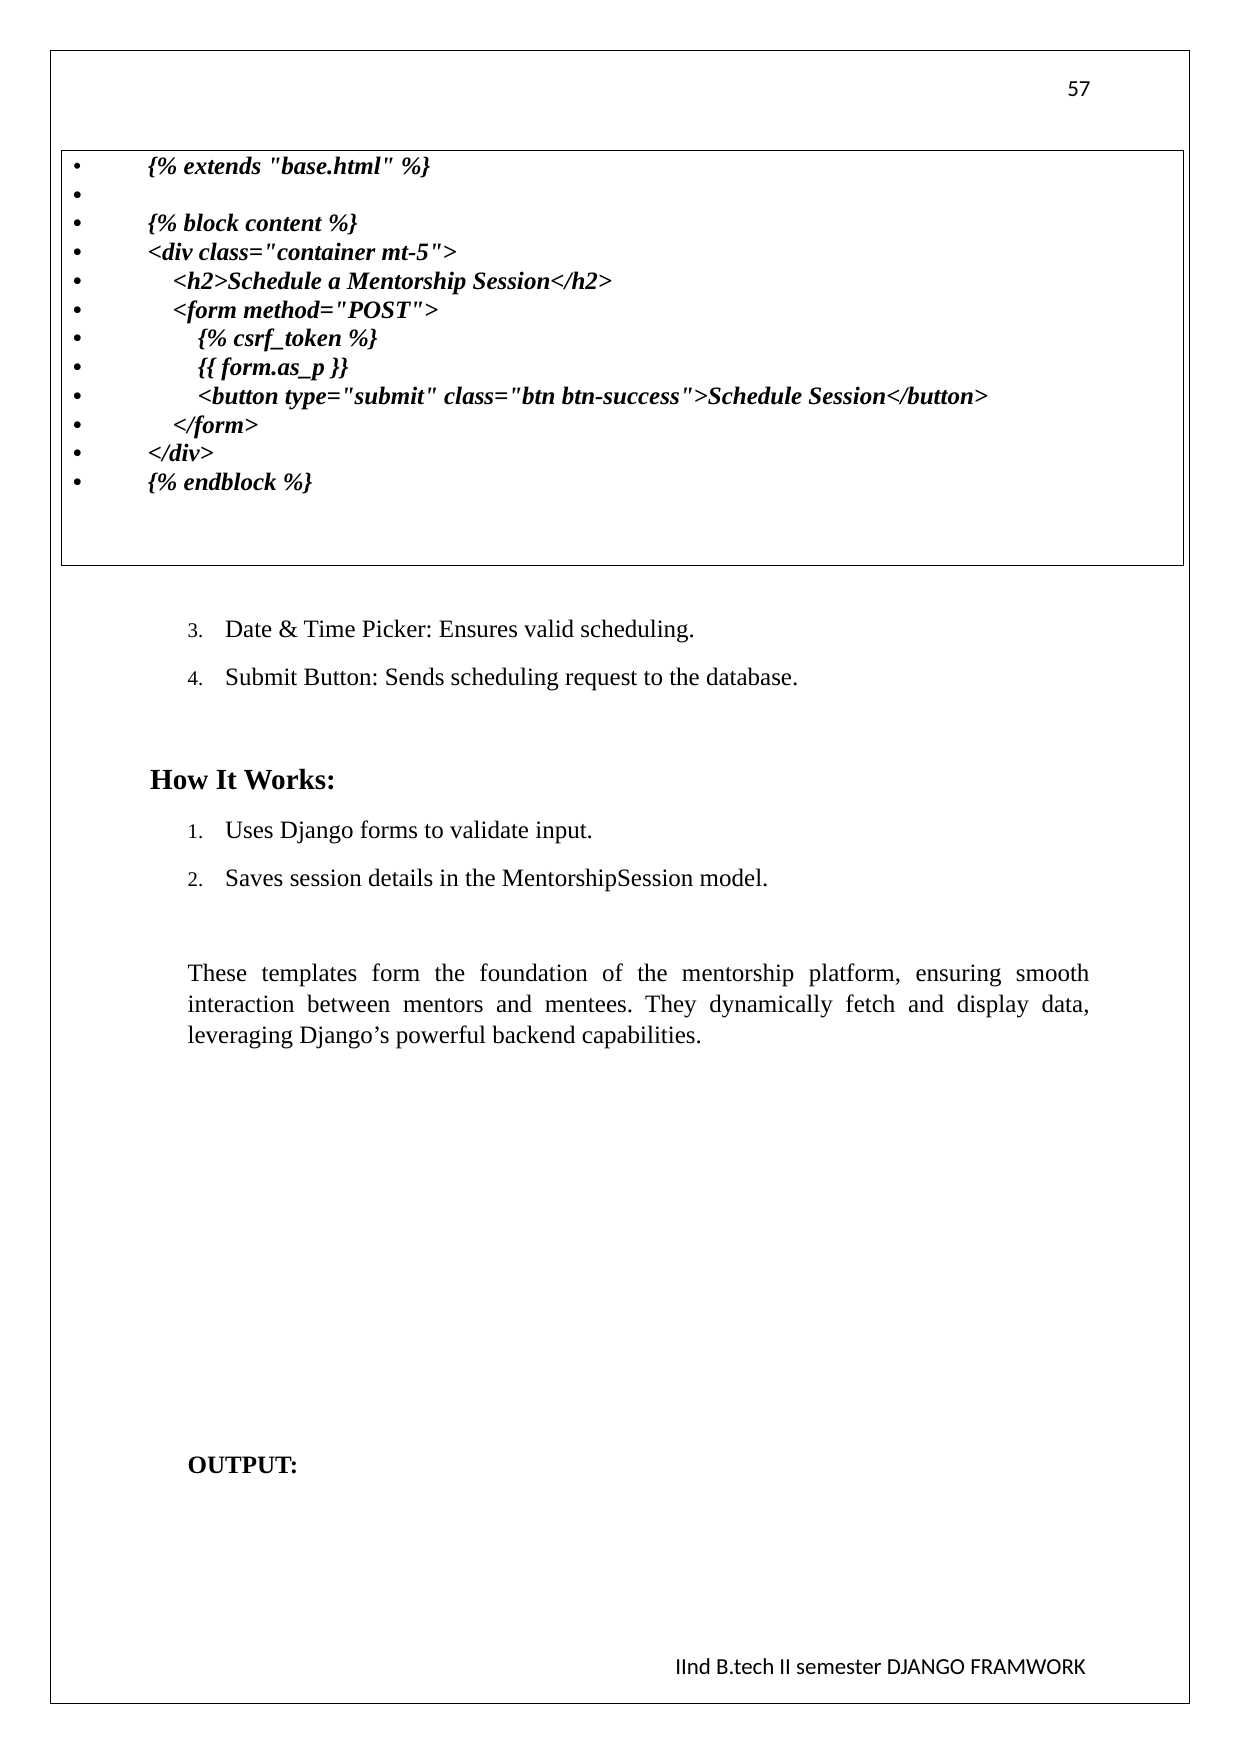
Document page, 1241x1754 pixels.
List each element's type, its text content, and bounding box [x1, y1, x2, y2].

list Saves session details in the MentorshipSession model. [187, 863, 1090, 892]
list Uses Django forms to validate input. [187, 815, 1090, 844]
list Submit Button: Sends scheduling request to the database. [187, 662, 1090, 691]
text How It Works: [150, 762, 1090, 796]
table_header • {% extends "base.html" %} • • {% block content %} • <div class="container mt-5"> • <h2>Schedule a Mentorship Session</h2> • <form method="POST"> • {% csrf_token %} • {{ form.as_p }} • <button type="submit" class="btn btn-success">Schedule Session</button> • </form> • </div> • {% endblock %} [62, 151, 1183, 565]
list Date & Time Picker: Ensures valid scheduling. [187, 614, 1090, 643]
text These templates form the foundation of the mentorship platform, ensuring smooth interaction between mentors and mentees. They dynamically fetch and display data, leveraging Django’s powerful backend capabilities. [187, 958, 1090, 1049]
text OUTPUT: [187, 1450, 1090, 1478]
